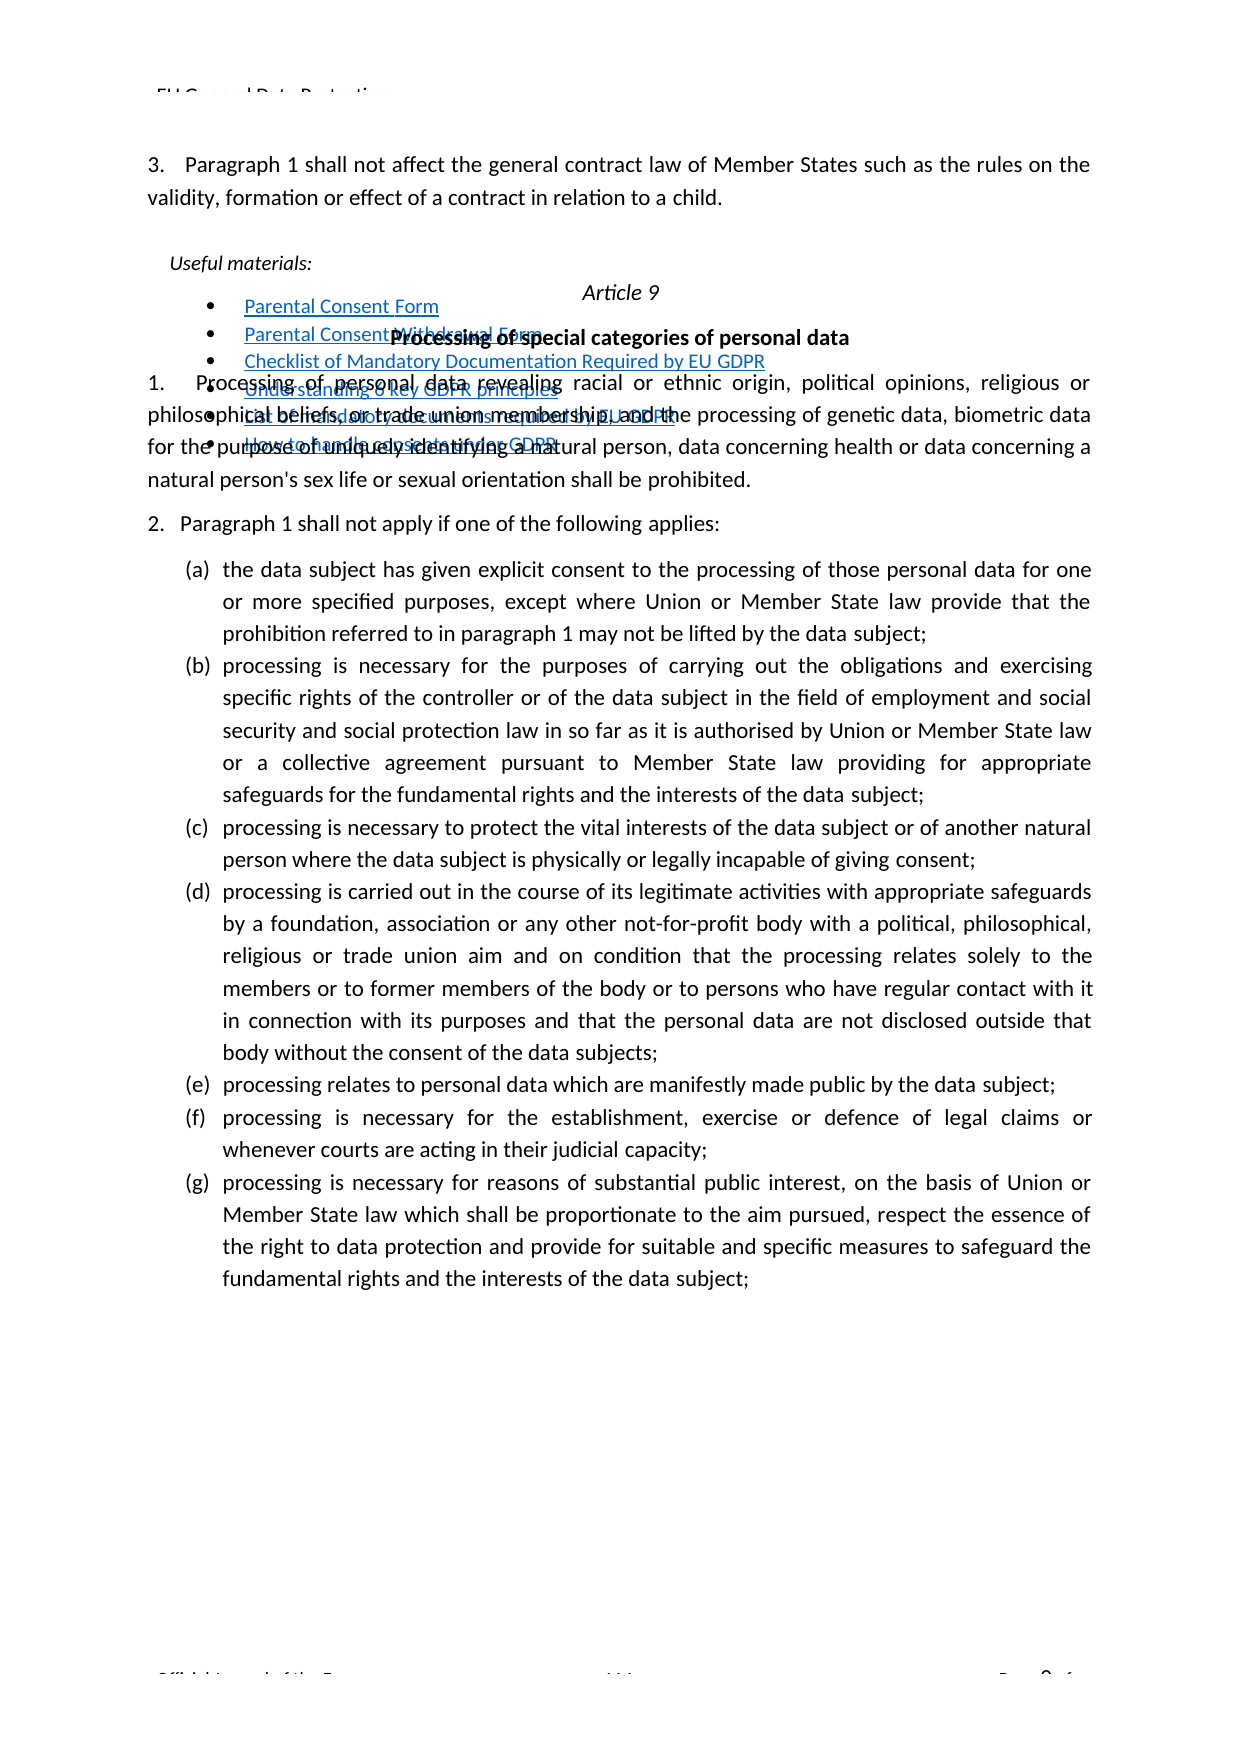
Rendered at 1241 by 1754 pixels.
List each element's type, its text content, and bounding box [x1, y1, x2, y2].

list processing is necessary to protect the vital interests of the data subject or of another natural person where the data subject is physically or legally incapable of giving consent; [185, 813, 1093, 873]
list processing is necessary for the purposes of carrying out the obligations and exercising specific rights of the controller or of the data subject in the field of employment and social security and social protection law in so far as it is authorised by Union or Member State law or a collective agreement pursuant to Member State law providing for appropriate safeguards for the fundamental rights and the interests of the data subject; [185, 651, 1093, 808]
list processing relates to personal data which are manifestly made public by the data subject; [185, 1071, 1109, 1098]
list processing is necessary for reasons of substantial public interest, on the basis of Union or Member State law which shall be proportionate to the aim pursued, respect the essence of the right to data protection and provide for suitable and specific measures to safeguard the fundamental rights and the interests of the data subject; [185, 1168, 1093, 1292]
list Processing of personal data revealing racial or ethnic origin, political opinions, religious or philosophical beliefs, or trade union membership, and the processing of genetic data, biometric data for the purpose of uniquely identifying a natural person, data concerning health or data concerning a natural person's sex life or sexual orientation shall be prohibited. [147, 368, 1093, 493]
list Paragraph 1 shall not apply if one of the following applies: [147, 509, 1109, 538]
list processing is necessary for the establishment, exercise or defence of legal claims or whenever courts are acting in their judicial capacity; [185, 1103, 1093, 1163]
text Article 9 [150, 278, 1091, 306]
list the data subject has given explicit consent to the processing of those personal data for one or more specified purposes, except where Union or Member State law provide that the prohibition referred to in paragraph 1 may not be lifted by the data subject; [185, 555, 1093, 647]
list Paragraph 1 shall not affect the general contract law of Member States such as the rules on the validity, formation or effect of a contract in relation to a child. [147, 151, 1093, 211]
subtitle Processing of special categories of personal data [149, 323, 1091, 351]
list processing is carried out in the course of its legitimate activities with appropriate safeguards by a foundation, association or any other not-for-profit body with a political, philosophical, religious or trade union aim and on condition that the processing relates solely to the members or to former members of the body or to persons who have regular contact with it in connection with its purposes and that the personal data are not disclosed outside that body without the consent of the data subjects; [185, 877, 1093, 1066]
